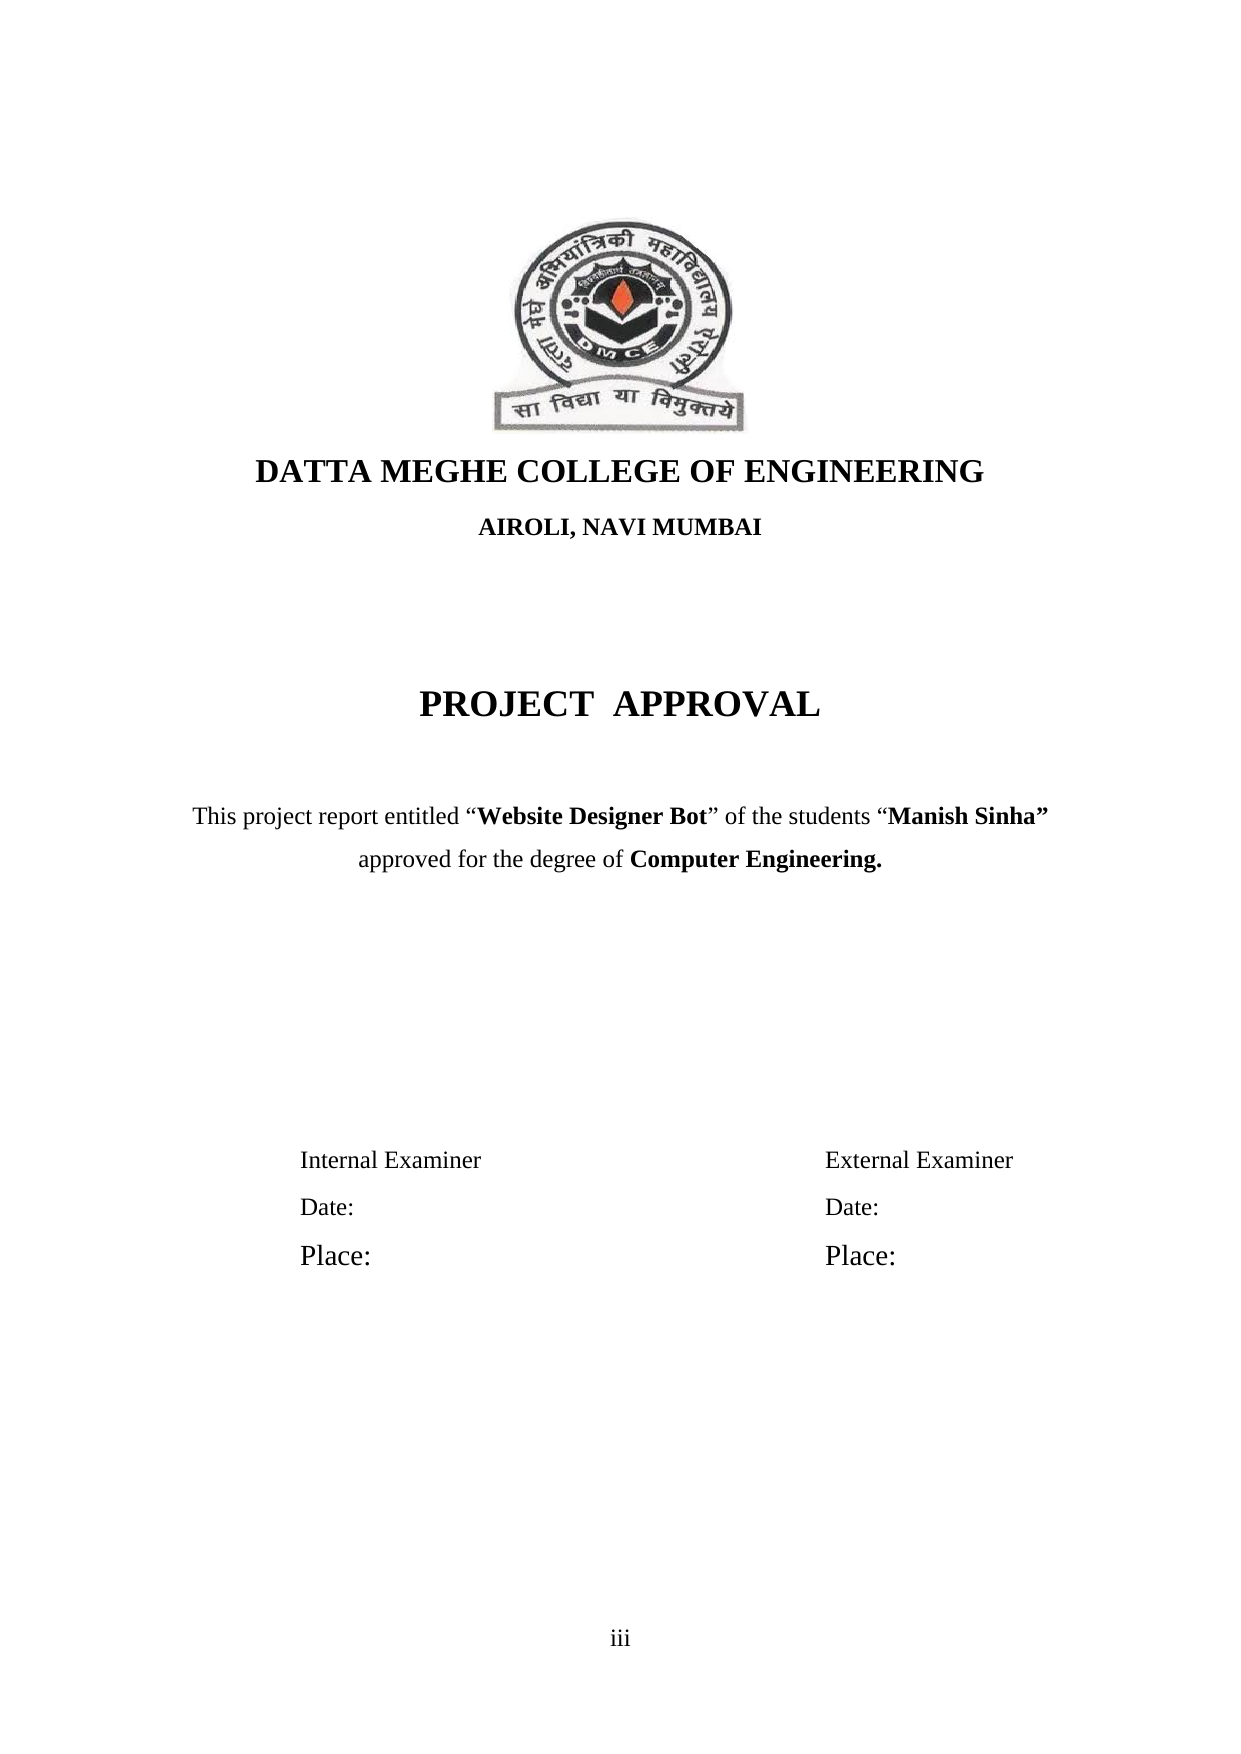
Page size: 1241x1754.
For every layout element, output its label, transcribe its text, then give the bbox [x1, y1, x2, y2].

text PROJECT APPROVAL [150, 682, 1090, 725]
text AIROLI, NAVI MUMBAI [150, 512, 1090, 540]
text Date: Date: [300, 1192, 1090, 1221]
text This project report entitled “Website Designer Bot” of the students “Manish Sinha” approved for the degree of Computer Engineering. [150, 801, 1090, 873]
text Place: Place: [300, 1238, 1090, 1272]
picture [491, 217, 749, 434]
text Internal Examiner External Examiner [300, 1146, 1090, 1174]
text DATTA MEGHE COLLEGE OF ENGINEERING [150, 451, 1090, 489]
